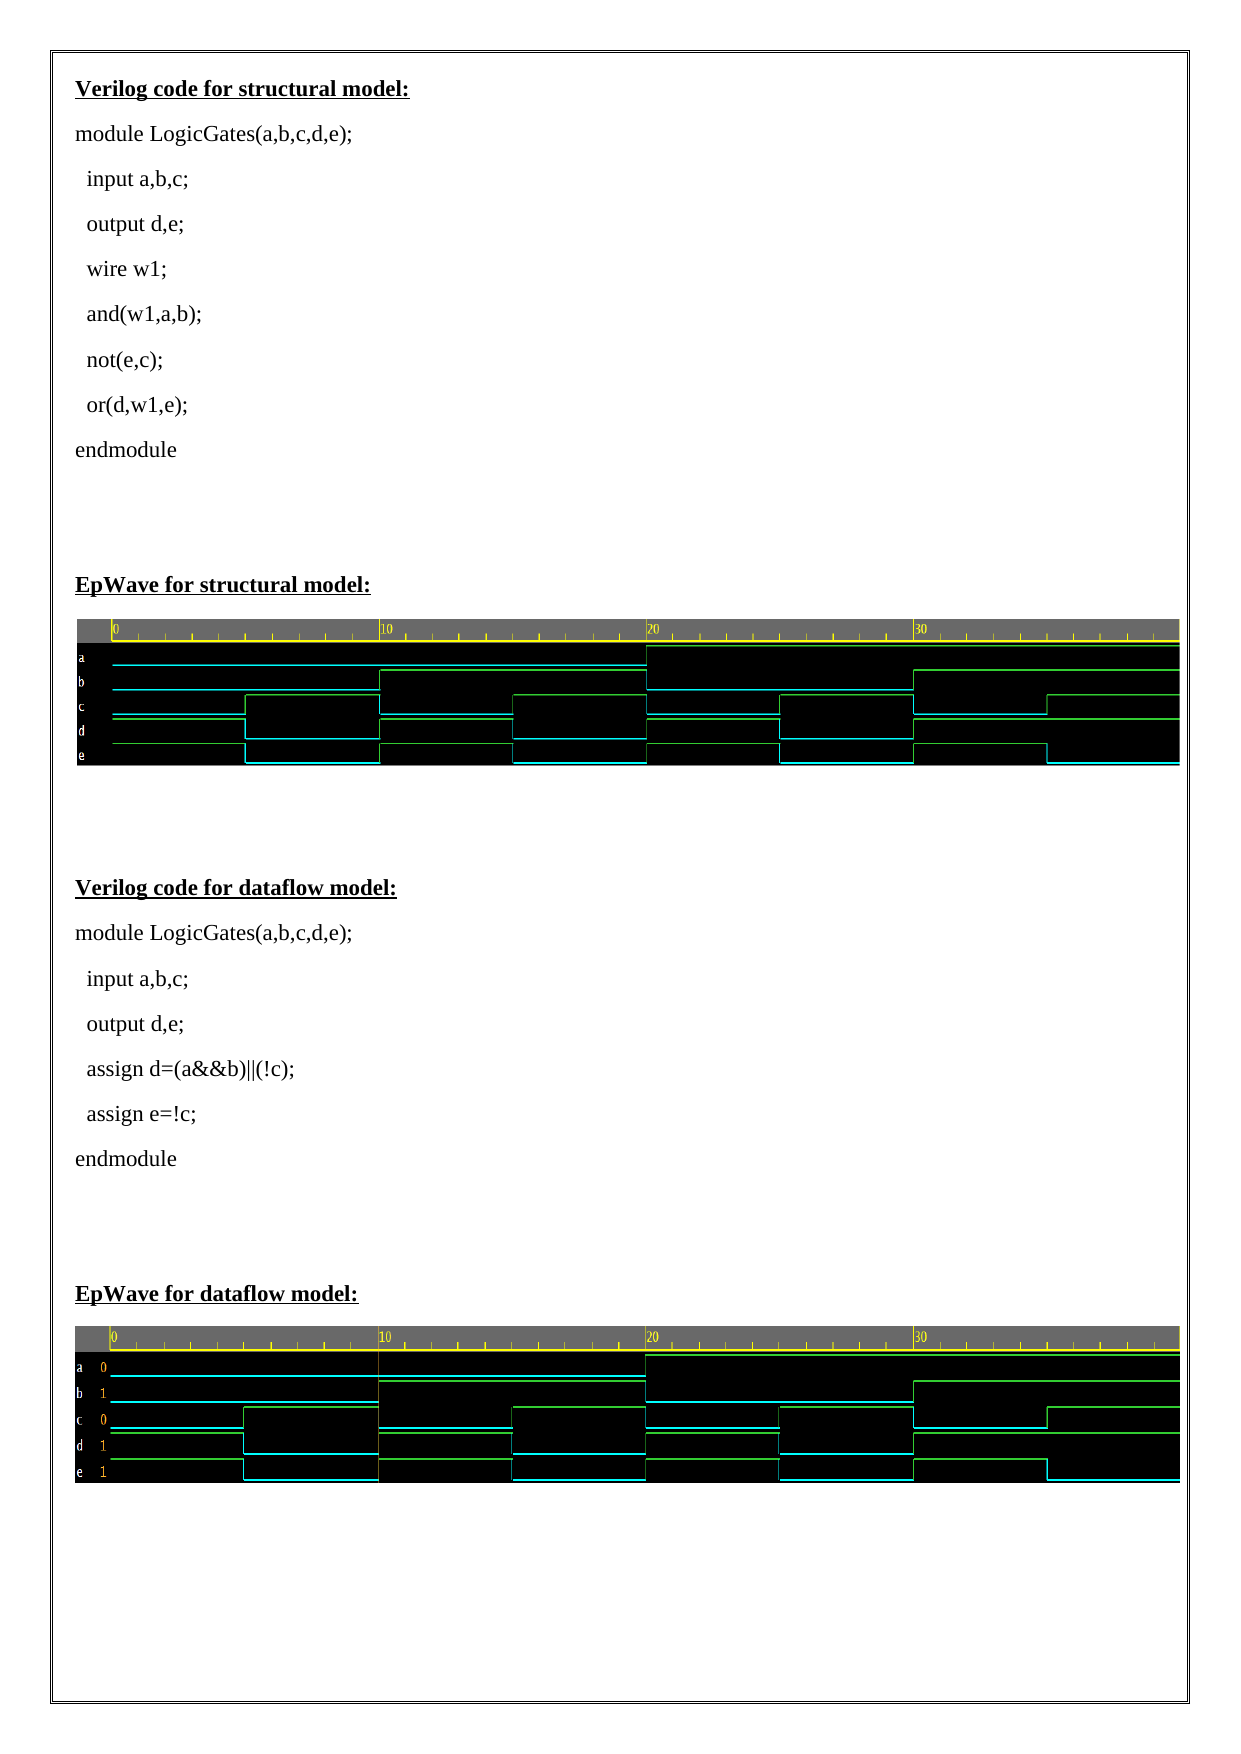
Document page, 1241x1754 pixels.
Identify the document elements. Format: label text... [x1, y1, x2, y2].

text output d,e; [75, 1010, 1165, 1036]
text assign e=!c; [75, 1100, 1165, 1126]
text Verilog code for structural model: [75, 75, 1165, 101]
text module LogicGates(a,b,c,d,e); [75, 919, 1165, 946]
text module LogicGates(a,b,c,d,e); [75, 120, 1165, 146]
text endmodule [75, 1145, 1165, 1171]
text input a,b,c; [75, 964, 1165, 991]
text or(d,w1,e); [75, 391, 1165, 417]
text EpWave for dataflow model: [75, 1280, 1165, 1307]
picture [75, 1325, 1181, 1484]
text wire w1; [75, 255, 1165, 282]
text assign d=(a&&b)||(!c); [75, 1055, 1165, 1081]
text input a,b,c; [75, 165, 1165, 192]
text not(e,c); [75, 346, 1165, 372]
text output d,e; [75, 210, 1165, 237]
text Verilog code for dataflow model: [75, 874, 1165, 901]
text endmodule [75, 436, 1165, 462]
text EpWave for structural model: [75, 571, 1165, 597]
picture [75, 616, 1180, 766]
text and(w1,a,b); [75, 301, 1165, 327]
